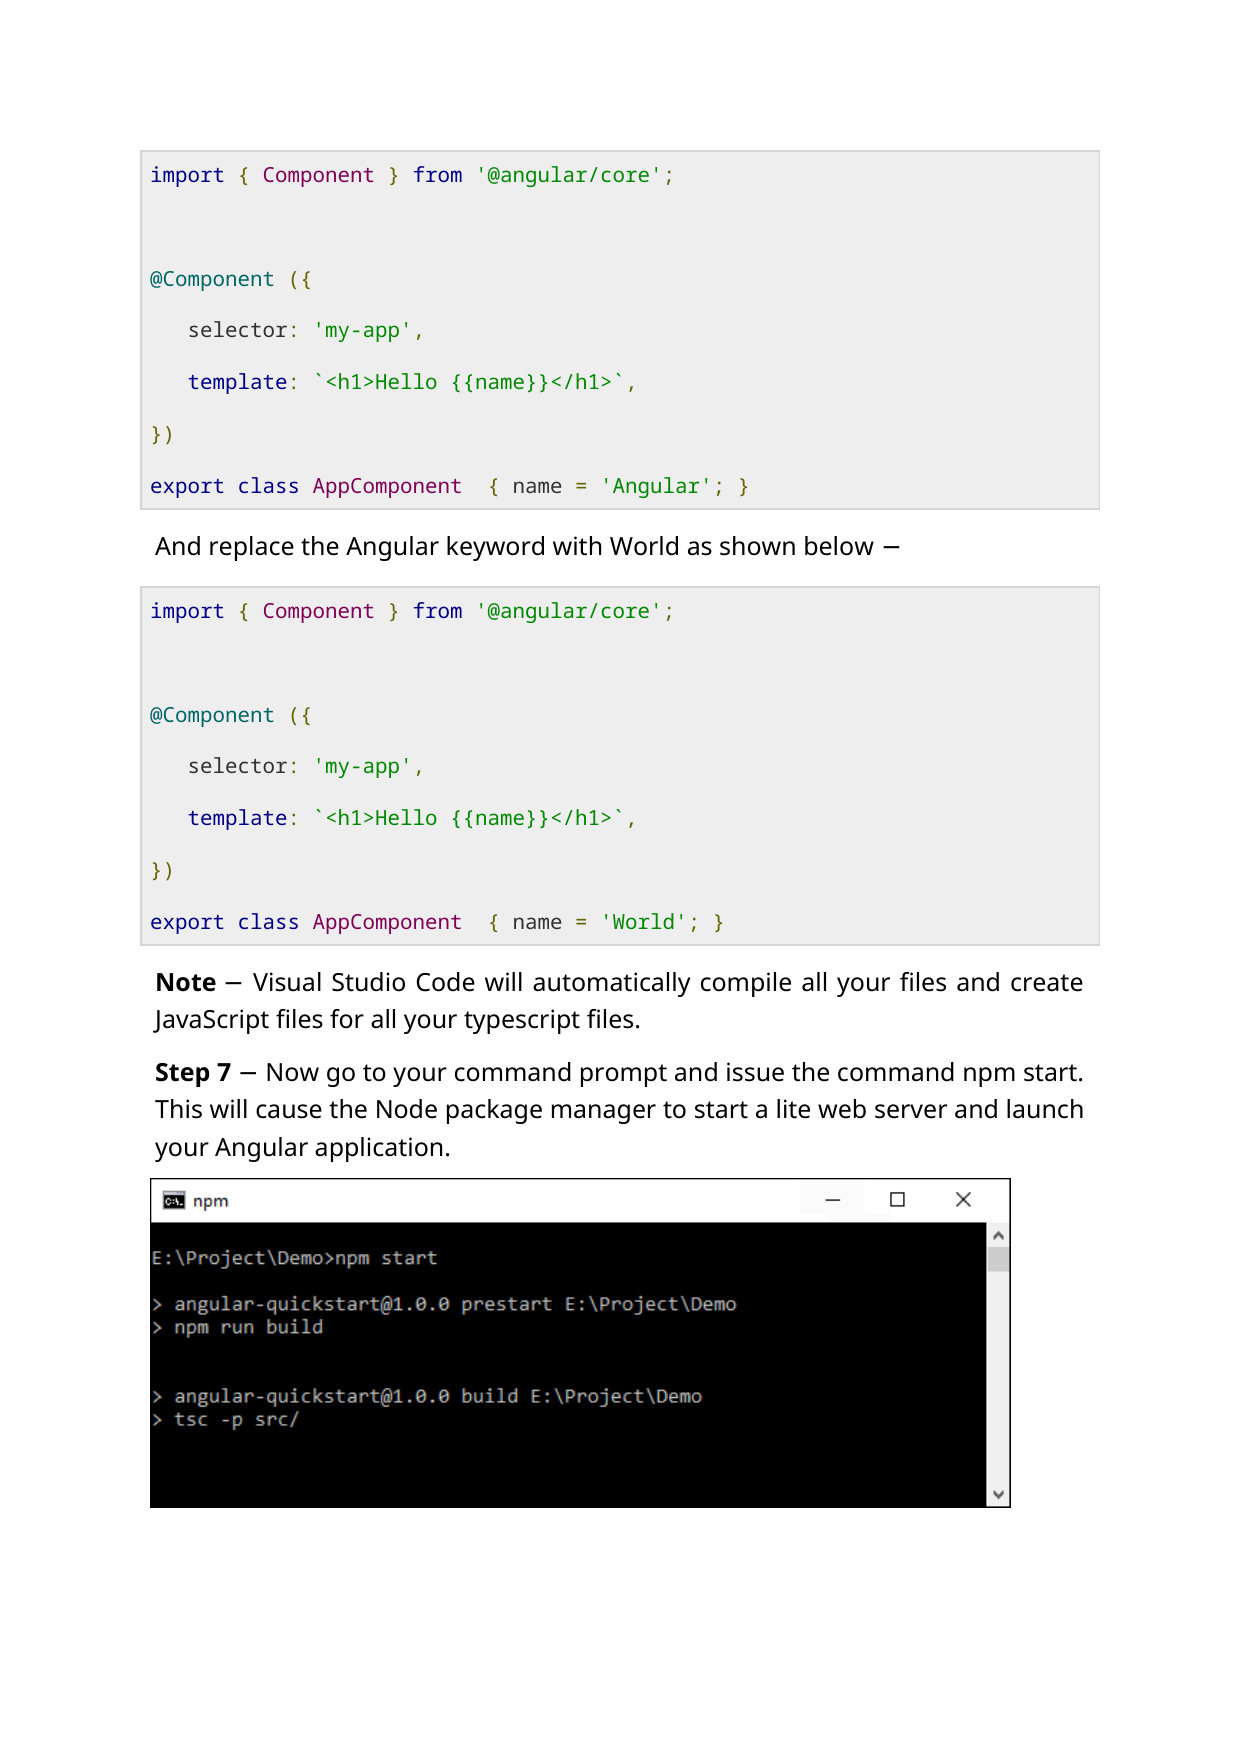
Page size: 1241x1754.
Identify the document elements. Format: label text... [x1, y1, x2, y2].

text selector: 'my-app', [142, 306, 1099, 344]
text And replace the Angular keyword with World as shown below − [155, 525, 1085, 563]
text @Component ({ [142, 254, 1099, 292]
text @Component ({ [142, 690, 1099, 728]
text template: `<h1>Hello {{name}}</h1>`, [142, 793, 1099, 832]
text Step 7 − Now go to your command prompt and issue the command npm start. This will cause the Node package manager to start a lite web server and launch your Angular application. [155, 1051, 1085, 1164]
text export class AppComponent { name = 'Angular'; } [142, 461, 1099, 508]
text Note − Visual Studio Code will automatically compile all your files and create JavaScript files for all your typescript files. [155, 961, 1085, 1036]
text }) [142, 845, 1099, 884]
text selector: 'my-app', [142, 742, 1099, 780]
text import { Component } from '@angular/core'; [142, 588, 1099, 624]
text import { Component } from '@angular/core'; [142, 152, 1099, 188]
text template: `<h1>Hello {{name}}</h1>`, [142, 357, 1099, 396]
picture [150, 1178, 1011, 1508]
text export class AppComponent { name = 'World'; } [142, 897, 1099, 944]
text }) [142, 409, 1099, 448]
